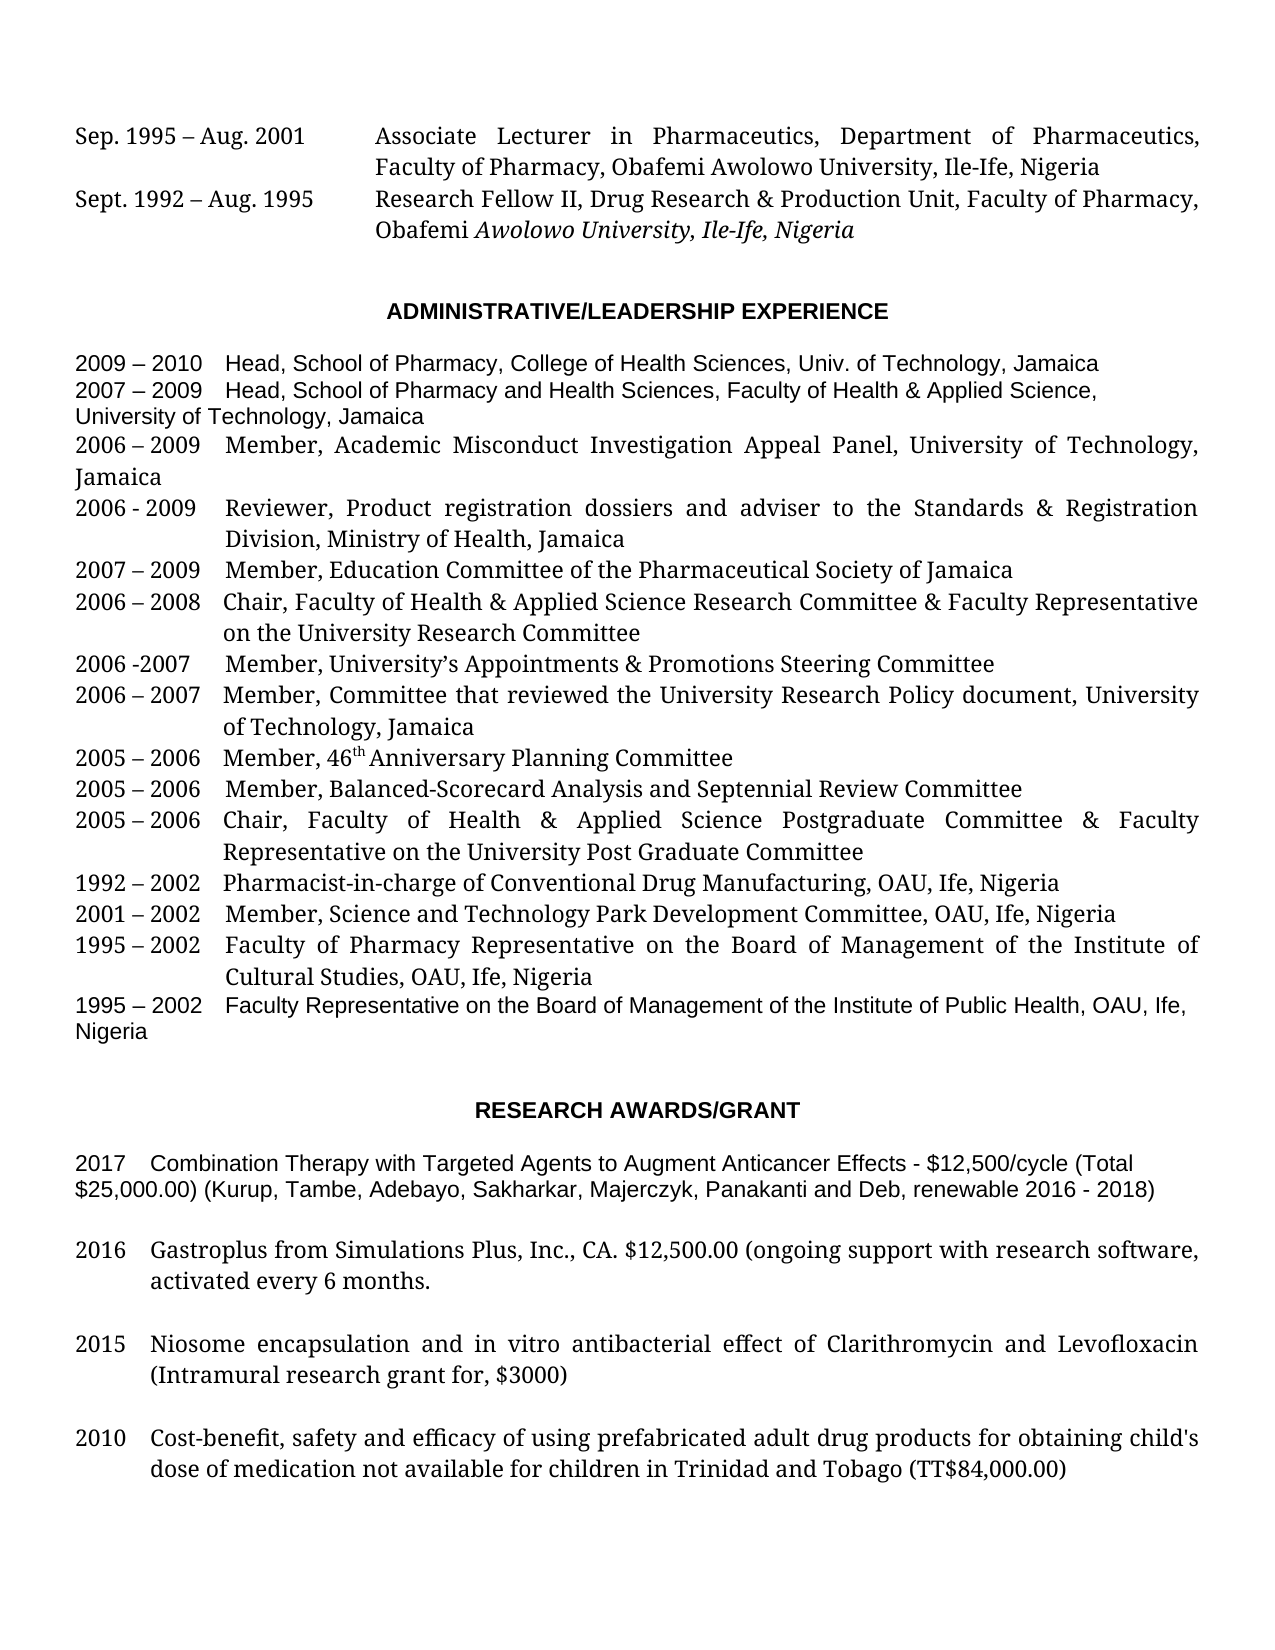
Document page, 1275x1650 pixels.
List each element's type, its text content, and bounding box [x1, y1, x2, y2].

text 2001 – 2002 Member, Science and Technology Park Development Committee, OAU, Ife, Nigeria [75, 898, 1200, 929]
text 2009 – 2010 Head, School of Pharmacy, College of Health Sciences, Univ. of Technology, Jamaica [75, 350, 1200, 377]
text 1992 – 2002 Pharmacist-in-charge of Conventional Drug Manufacturing, OAU, Ife, Nigeria [75, 867, 1200, 898]
text 1995 – 2002 Faculty Representative on the Board of Management of the Institute of Public Health, OAU, Ife, Nigeria [75, 992, 1200, 1045]
text Sep. 1995 – Aug. 2001 Associate Lecturer in Pharmaceutics, Department of Pharmaceutics, Faculty of Pharmacy, Obafemi Awolowo University, Ile-Ife, Nigeria [75, 120, 1200, 182]
text 2015 Niosome encapsulation and in vitro antibacterial effect of Clarithromycin and Levofloxacin (Intramural research grant for, $3000) [75, 1328, 1200, 1390]
text 2006 -2007 Member, University’s Appointments & Promotions Steering Committee [75, 648, 1200, 679]
text 2006 – 2008 Chair, Faculty of Health & Applied Science Research Committee & Faculty Representative on the University Research Committee [75, 586, 1200, 648]
text 2006 - 2009 Reviewer, Product registration dossiers and adviser to the Standards & Registration Division, Ministry of Health, Jamaica [75, 492, 1200, 554]
text 2005 – 2006 Chair, Faculty of Health & Applied Science Postgraduate Committee & Faculty Representative on the University Post Graduate Committee [75, 804, 1200, 867]
text ADMINISTRATIVE/LEADERSHIP EXPERIENCE [75, 298, 1200, 324]
text 2017 Combination Therapy with Targeted Agents to Augment Anticancer Effects - $12,500/cycle (Total $25,000.00) (Kurup, Tambe, Adebayo, Sakharkar, Majerczyk, Panakanti and Deb, renewable 2016 - 2018) [75, 1150, 1200, 1203]
text 2007 – 2009 Member, Education Committee of the Pharmaceutical Society of Jamaica [75, 554, 1200, 586]
text 2005 – 2006 Member, Balanced-Scorecard Analysis and Septennial Review Committee [75, 773, 1200, 804]
text Sept. 1992 – Aug. 1995 Research Fellow II, Drug Research & Production Unit, Faculty of Pharmacy, Obafemi Awolowo University, Ile-Ife, Nigeria [75, 182, 1200, 245]
text 2016 Gastroplus from Simulations Plus, Inc., CA. $12,500.00 (ongoing support with research software, activated every 6 months. [75, 1234, 1200, 1297]
text 2006 – 2007 Member, Committee that reviewed the University Research Policy document, University of Technology, Jamaica [75, 679, 1200, 742]
text RESEARCH AWARDS/GRANT [75, 1097, 1200, 1124]
text 1995 – 2002 Faculty of Pharmacy Representative on the Board of Management of the Institute of Cultural Studies, OAU, Ife, Nigeria [75, 929, 1200, 992]
text 2007 – 2009 Head, School of Pharmacy and Health Sciences, Faculty of Health & Applied Science, University of Technology, Jamaica [75, 377, 1200, 429]
text 2005 – 2006 Member, 46th Anniversary Planning Committee [75, 742, 1200, 773]
text 2006 – 2009 Member, Academic Misconduct Investigation Appeal Panel, University of Technology, Jamaica [75, 429, 1200, 492]
text 2010 Cost-benefit, safety and efficacy of using prefabricated adult drug products for obtaining child's dose of medication not available for children in Trinidad and Tobago (TT$84,000.00) [75, 1422, 1200, 1484]
